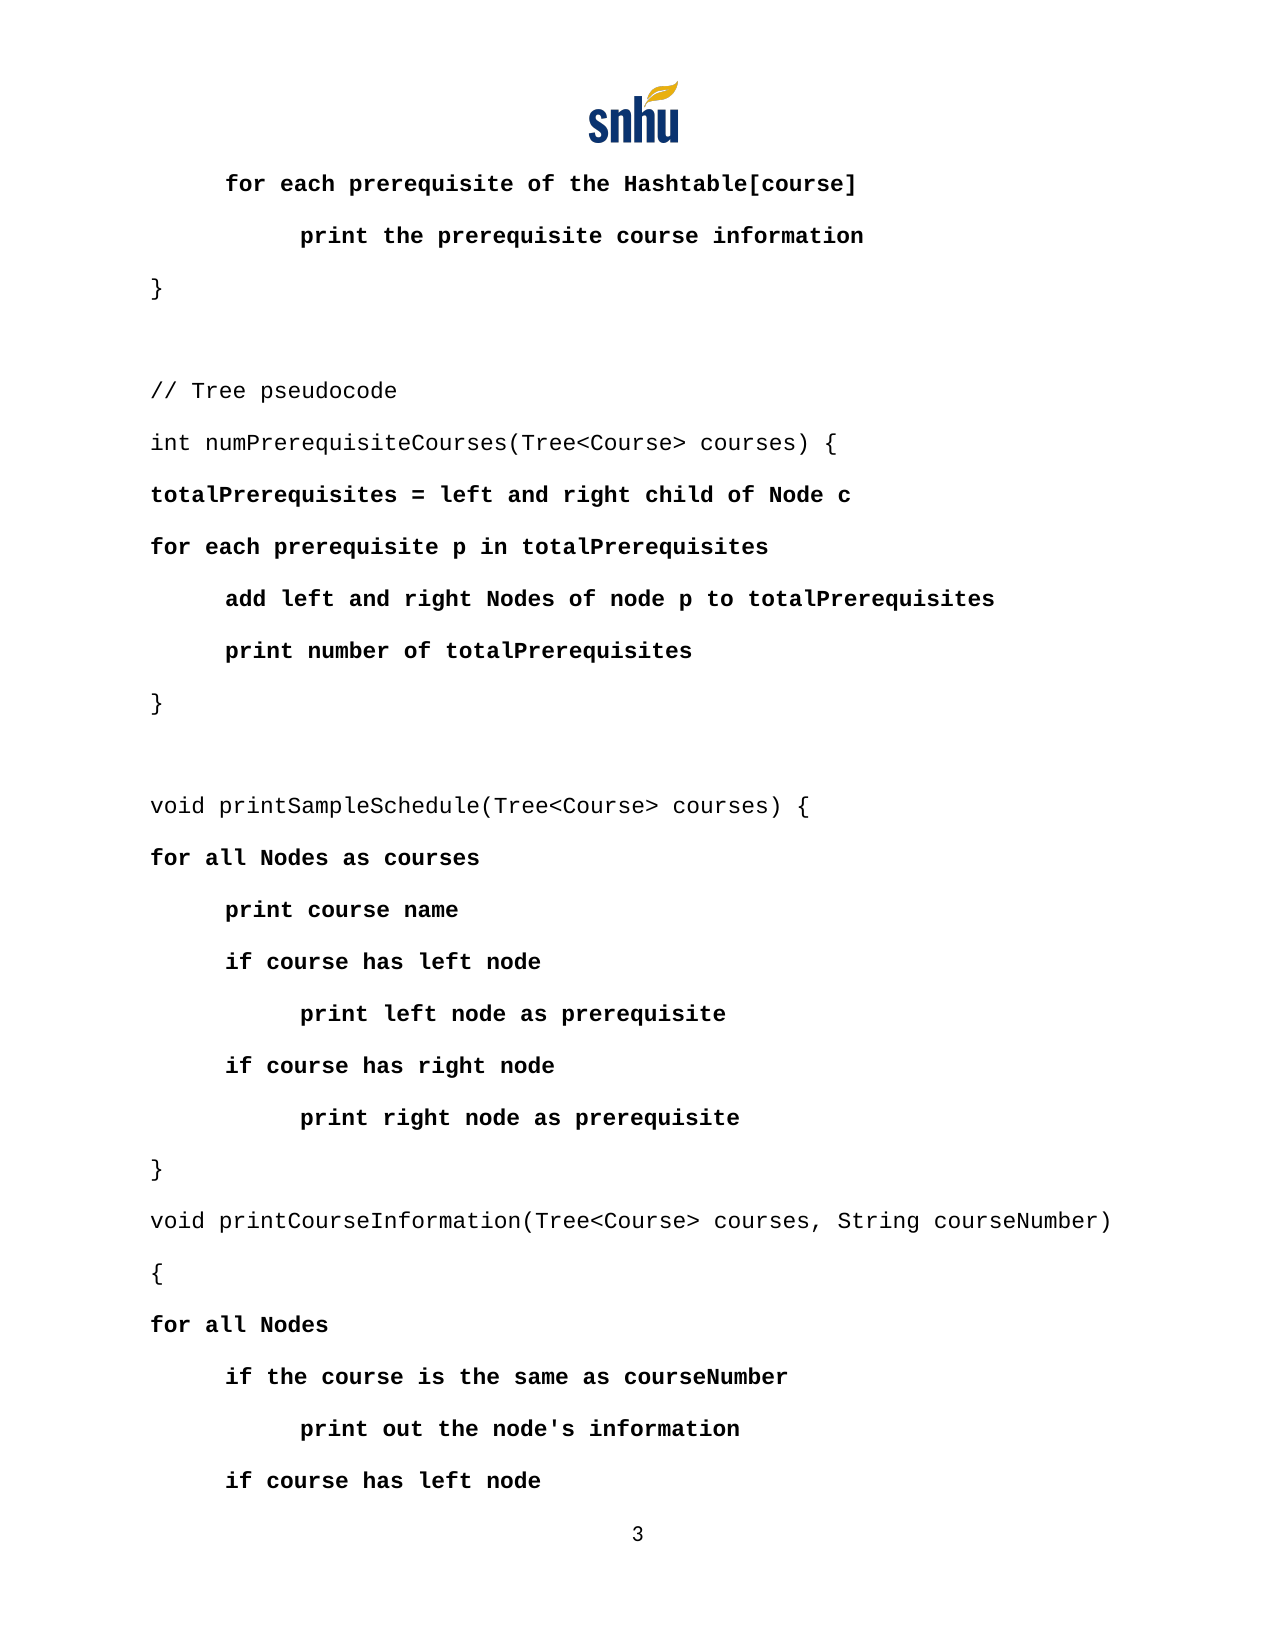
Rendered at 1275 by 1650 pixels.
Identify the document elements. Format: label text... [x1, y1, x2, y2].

text for all Nodes [150, 1313, 1125, 1339]
picture [568, 75, 707, 152]
text void printSampleSchedule(Tree<Course> courses) { [150, 794, 1125, 821]
text int numPrerequisiteCourses(Tree<Course> courses) { [150, 431, 1125, 457]
text for all Nodes as courses print course name if course has left node print left node as prerequisite if course has right node print right node as prerequisite [150, 846, 1125, 1132]
text totalPrerequisites = left and right child of Node c for each prerequisite p in totalPrerequisites add left and right Nodes of node p to totalPrerequisites print number of totalPrerequisites [150, 483, 1125, 665]
text } [150, 276, 1125, 302]
text } [150, 691, 1125, 717]
text } [150, 1158, 1125, 1184]
text // Tree pseudocode [150, 379, 1125, 406]
text void printCourseInformation(Tree<Course> courses, String courseNumber) { [150, 1209, 1125, 1287]
